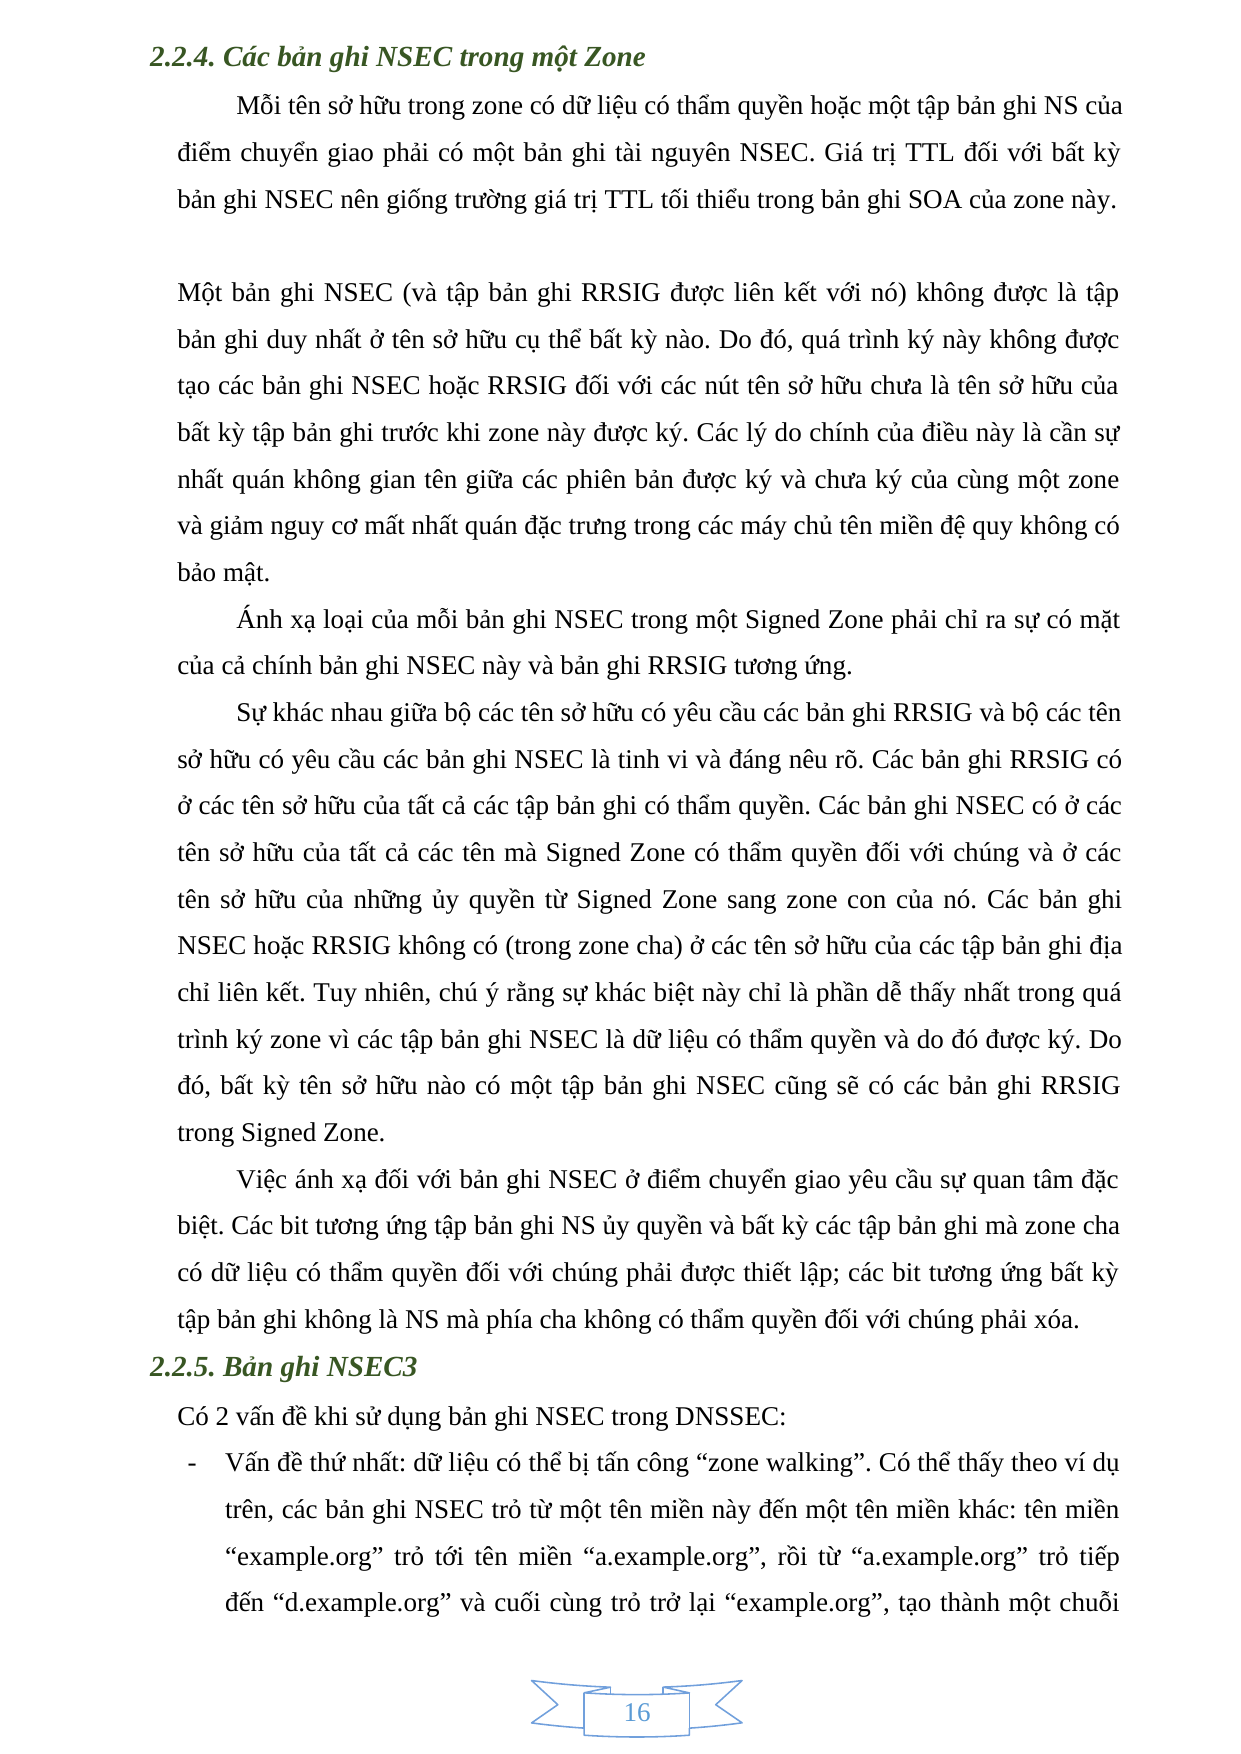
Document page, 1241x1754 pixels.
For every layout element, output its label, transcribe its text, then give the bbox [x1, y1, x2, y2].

subtitle 2.2.5. Bản ghi NSEC3 [150, 1349, 1123, 1383]
subtitle 2.2.4. Các bản ghi NSEC trong một Zone [150, 39, 1123, 73]
text Việc ánh xạ đối với bản ghi NSEC ở điểm chuyển giao yêu cầu sự quan tâm đặc biệt. Các bit tương ứng tập bản ghi NS ủy quyền và bất kỳ các tập bản ghi mà zone cha có dữ liệu có thẩm quyền đối với chúng phải được thiết lập; các bit tương ứng bất kỳ tập bản ghi không là NS mà phía cha không có thẩm quyền đối với chúng phải xóa. [177, 1163, 1121, 1334]
text Một bản ghi NSEC (và tập bản ghi RRSIG được liên kết với nó) không được là tập bản ghi duy nhất ở tên sở hữu cụ thể bất kỳ nào. Do đó, quá trình ký này không được tạo các bản ghi NSEC hoặc RRSIG đối với các nút tên sở hữu chưa là tên sở hữu của bất kỳ tập bản ghi trước khi zone này được ký. Các lý do chính của điều này là cần sự nhất quán không gian tên giữa các phiên bản được ký và chưa ký của cùng một zone và giảm nguy cơ mất nhất quán đặc trưng trong các máy chủ tên miền đệ quy không có bảo mật. [177, 276, 1121, 587]
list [187, 1446, 1121, 1618]
text Mỗi tên sở hữu trong zone có dữ liệu có thẩm quyền hoặc một tập bản ghi NS của điểm chuyển giao phải có một bản ghi tài nguyên NSEC. Giá trị TTL đối với bất kỳ bản ghi NSEC nên giống trường giá trị TTL tối thiểu trong bản ghi SOA của zone này. [177, 89, 1123, 214]
text Sự khác nhau giữa bộ các tên sở hữu có yêu cầu các bản ghi RRSIG và bộ các tên sở hữu có yêu cầu các bản ghi NSEC là tinh vi và đáng nêu rõ. Các bản ghi RRSIG có ở các tên sở hữu của tất cả các tập bản ghi có thẩm quyền. Các bản ghi NSEC có ở các tên sở hữu của tất cả các tên mà Signed Zone có thẩm quyền đối với chúng và ở các tên sở hữu của những ủy quyền từ Signed Zone sang zone con của nó. Các bản ghi NSEC hoặc RRSIG không có (trong zone cha) ở các tên sở hữu của các tập bản ghi địa chỉ liên kết. Tuy nhiên, chú ý rằng sự khác biệt này chỉ là phần dễ thấy nhất trong quá trình ký zone vì các tập bản ghi NSEC là dữ liệu có thẩm quyền và do đó được ký. Do đó, bất kỳ tên sở hữu nào có một tập bản ghi NSEC cũng sẽ có các bản ghi RRSIG trong Signed Zone. [177, 696, 1123, 1147]
text Có 2 vấn đề khi sử dụng bản ghi NSEC trong DNSSEC: [177, 1400, 1123, 1431]
text Ánh xạ loại của mỗi bản ghi NSEC trong một Signed Zone phải chỉ ra sự có mặt của cả chính bản ghi NSEC này và bản ghi RRSIG tương ứng. [177, 603, 1121, 681]
